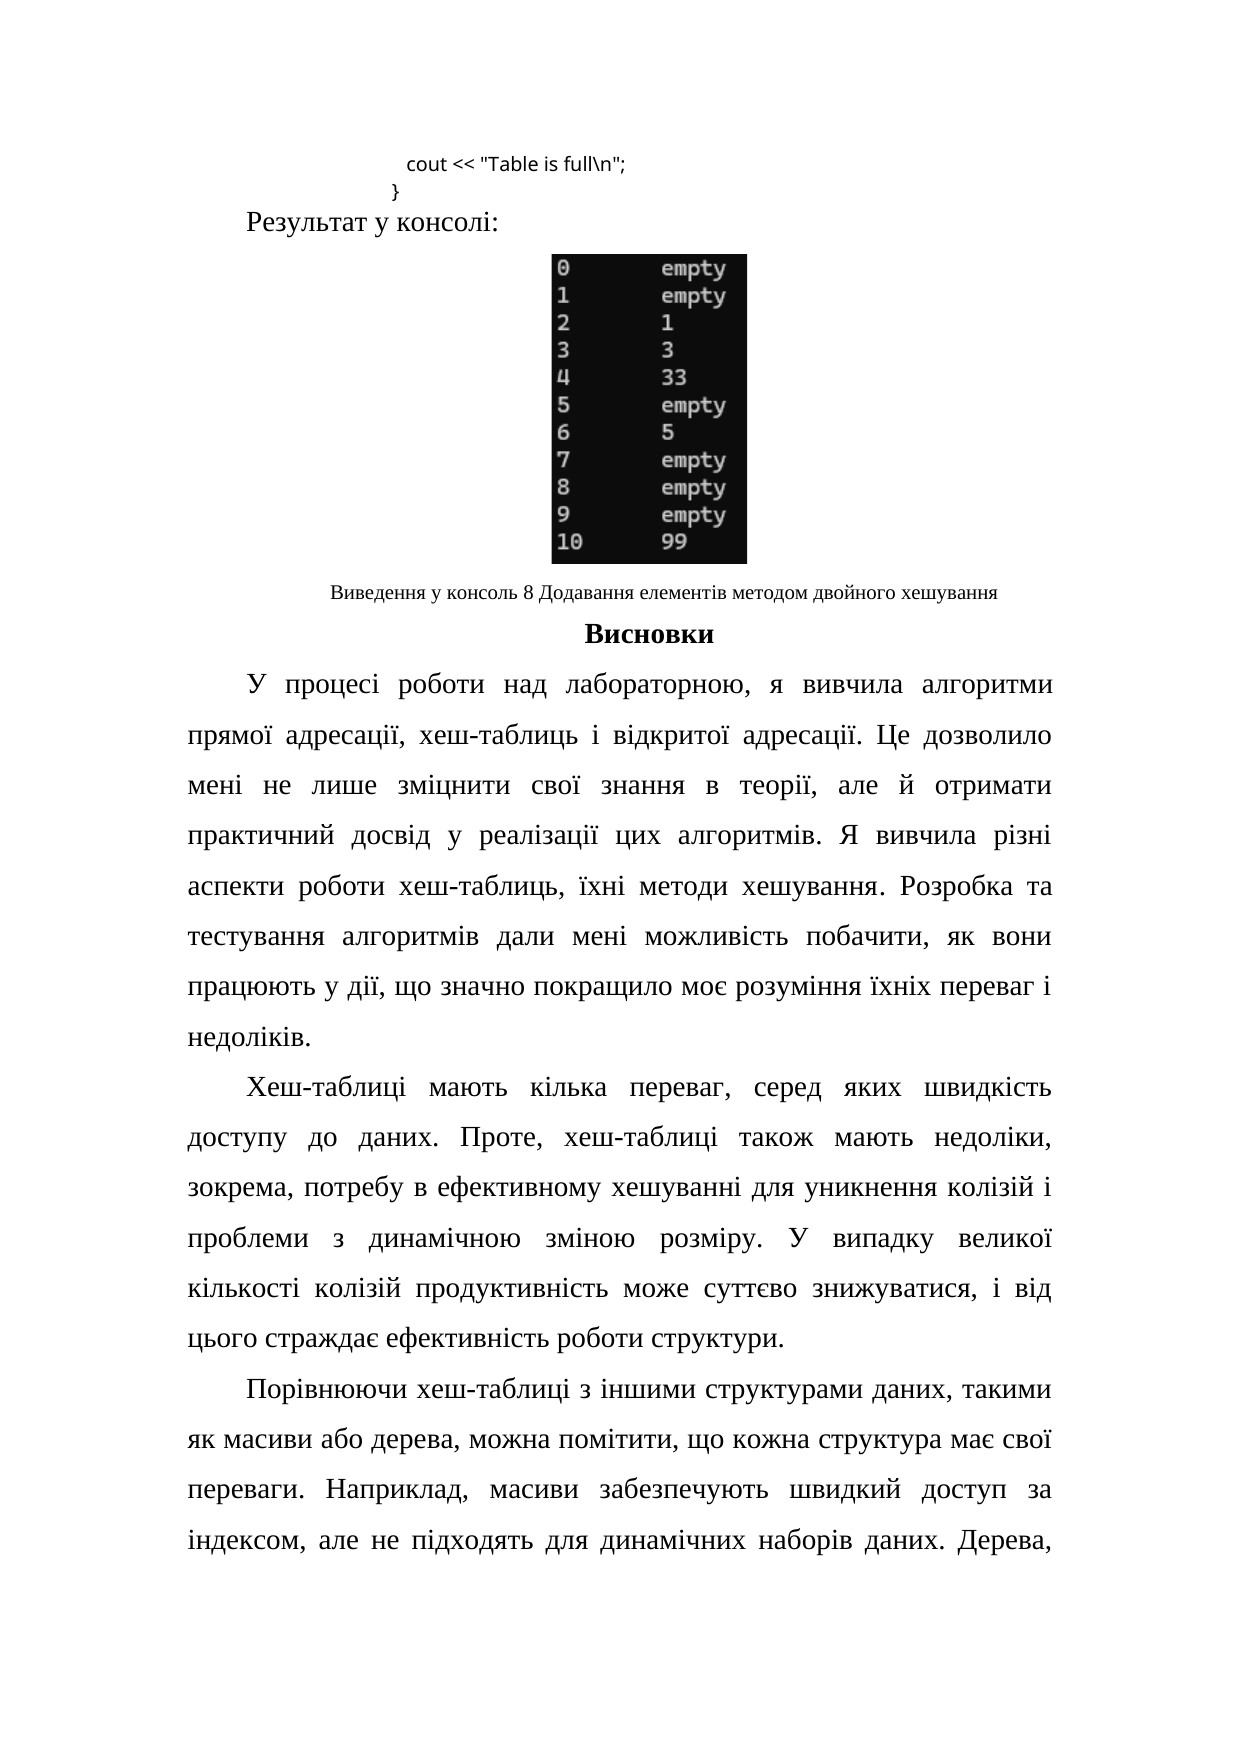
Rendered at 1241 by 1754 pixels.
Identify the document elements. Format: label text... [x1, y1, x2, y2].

text Результат у консолі: [187, 204, 1053, 237]
text cout << "Table is full\n"; [333, 150, 1053, 177]
text } [333, 177, 1053, 204]
text У процесі роботи над лабораторною, я вивчила алгоритми прямої адресації, хеш-таблиць і відкритої адресації. Це дозволило мені не лише зміцнити свої знання в теорії, але й отримати практичний досвід у реалізації цих алгоритмів. Я вивчила різні аспекти роботи хеш-таблиць, їхні методи хешування. Розробка та тестування алгоритмів дали мені можливість побачити, як вони працюють у дії, що значно покращило моє розуміння їхніх переваг і недоліків. [187, 666, 1053, 1052]
text Висновки [187, 616, 1053, 650]
text Хеш-таблиці мають кілька переваг, серед яких швидкість доступу до даних. Проте, хеш-таблиці також мають недоліки, зокрема, потребу в ефективному хешуванні для уникнення колізій і проблеми з динамічною зміною розміру. У випадку великої кількості колізій продуктивність може суттєво знижуватися, і від цього страждає ефективність роботи структури. [187, 1069, 1053, 1354]
picture [551, 254, 748, 564]
